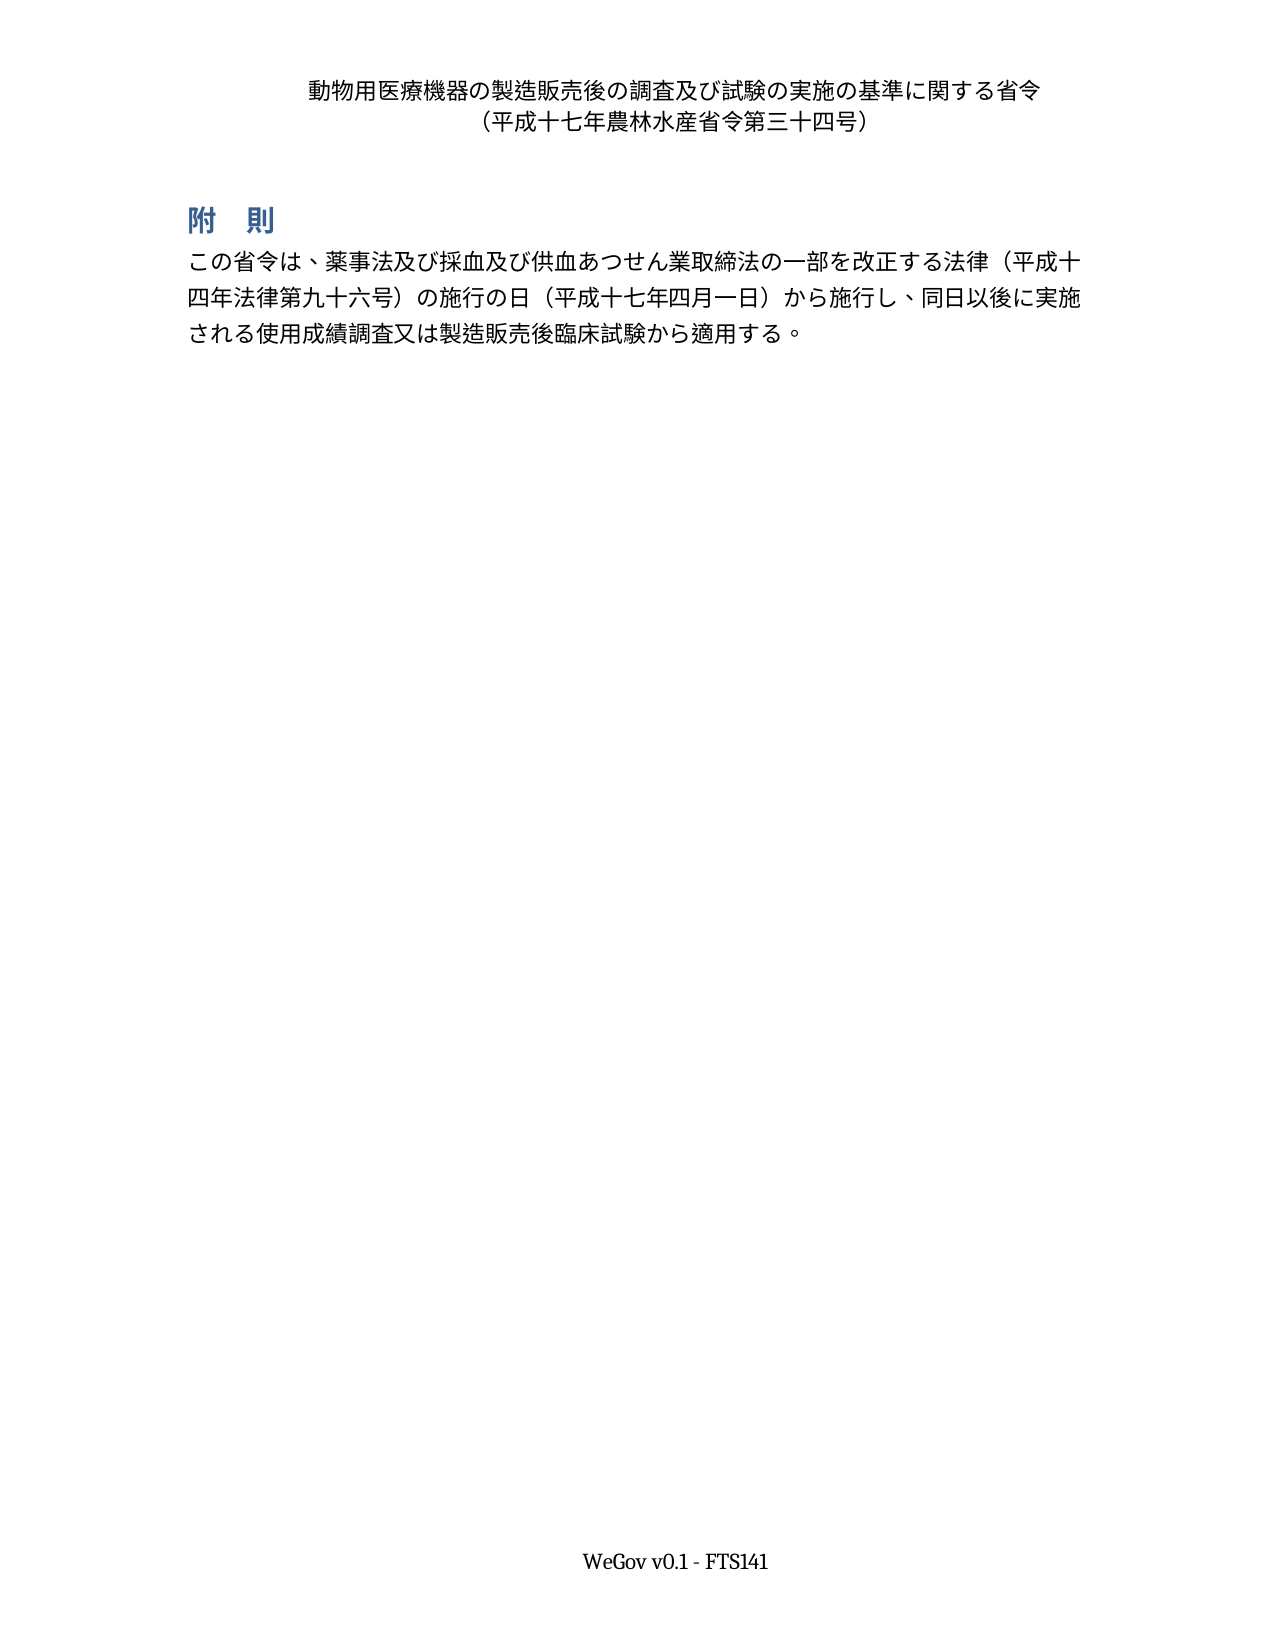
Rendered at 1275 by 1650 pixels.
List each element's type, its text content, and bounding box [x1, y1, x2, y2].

text この省令は、薬事法及び採血及び供血あつせん業取締法の一部を改正する法律（平成十四年法律第九十六号）の施行の日（平成十七年四月一日）から施行し、同日以後に実施される使用成績調査又は製造販売後臨床試験から適用する。 [187, 246, 1087, 349]
subtitle 附 則 [187, 200, 1087, 240]
